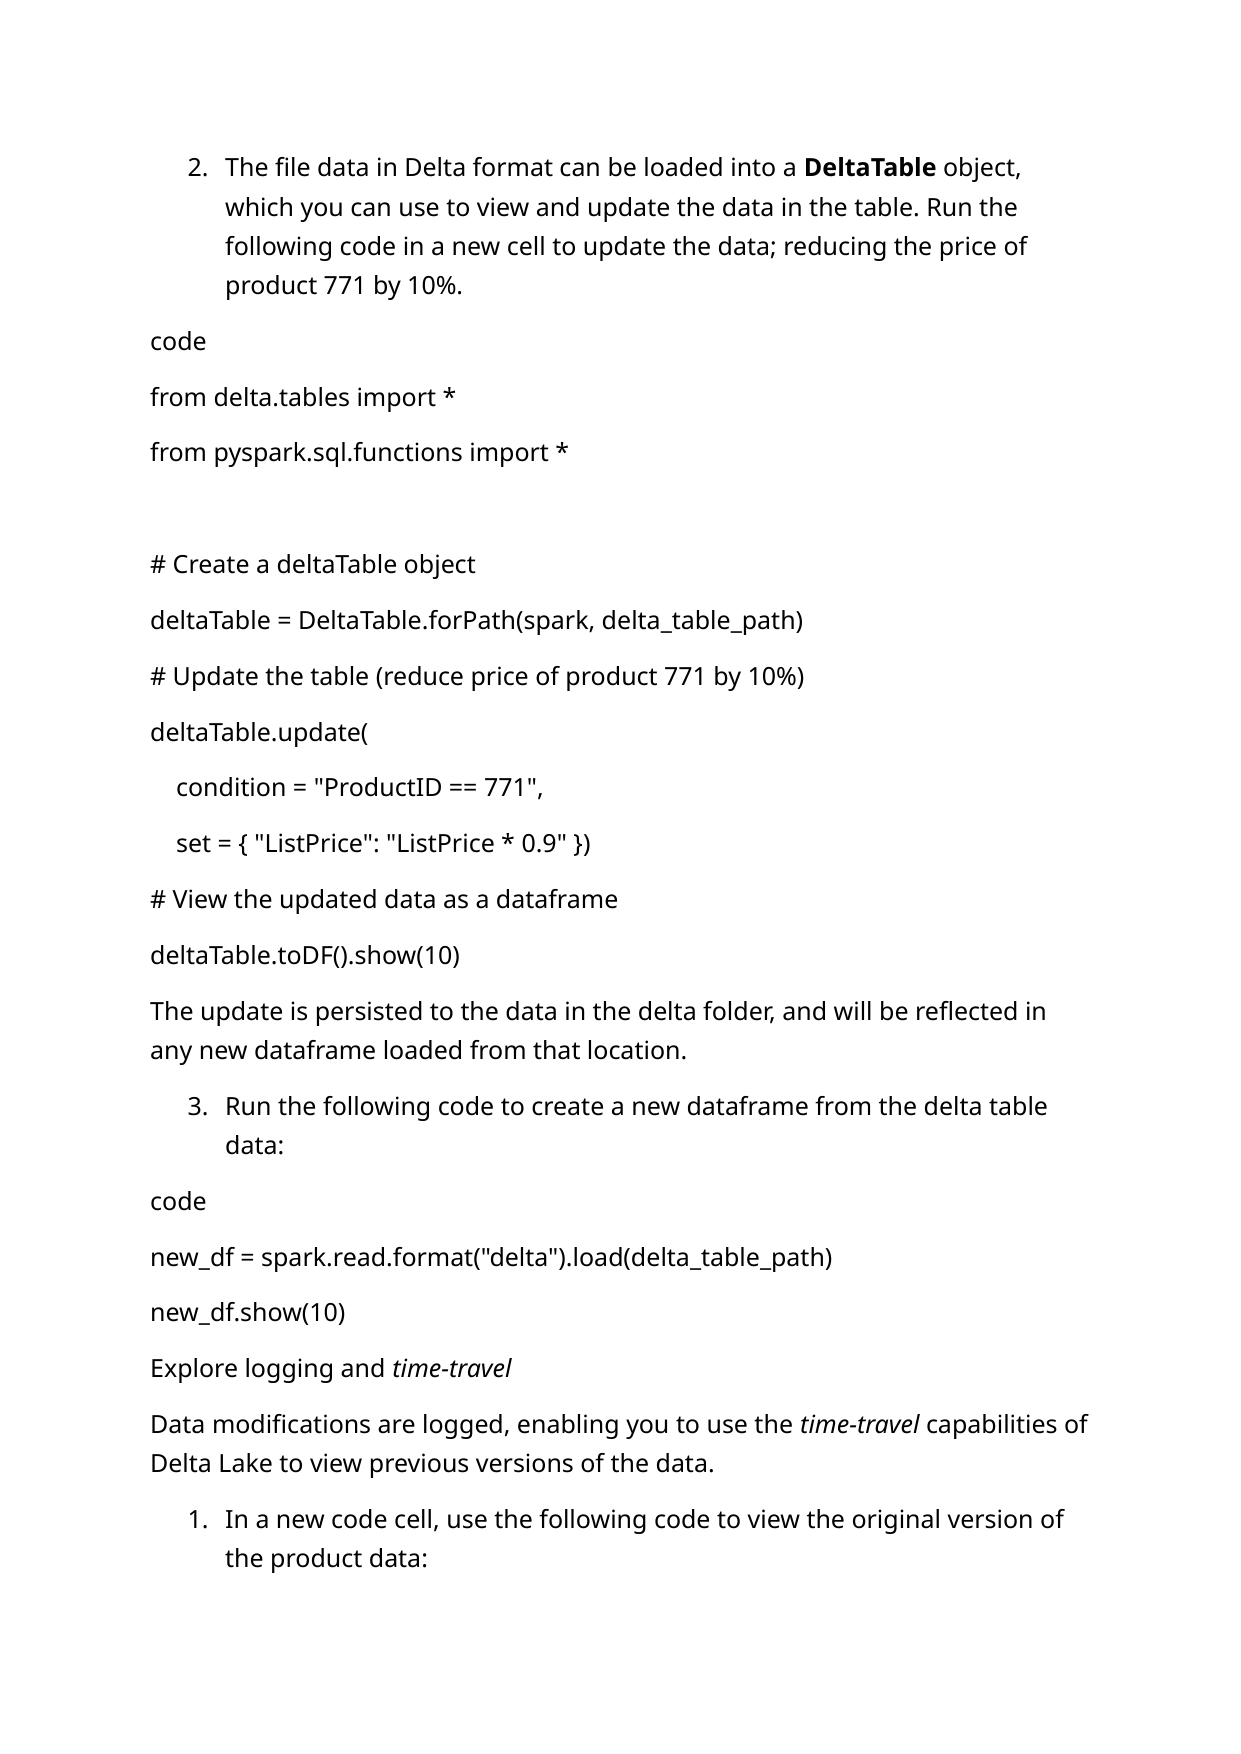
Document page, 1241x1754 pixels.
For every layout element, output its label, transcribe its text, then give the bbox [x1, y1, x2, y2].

text deltaTable.update( [150, 714, 1090, 748]
text condition = "ProductID == 771", [150, 770, 1090, 804]
text from pyspark.sql.functions import * [150, 435, 1090, 469]
text new_df = spark.read.format("delta").load(delta_table_path) [150, 1239, 1090, 1273]
list The file data in Delta format can be loaded into a DeltaTable object, which you can use to view and update the data in the table. Run the following code in a new cell to update the data; reducing the price of product 771 by 10%. [187, 150, 1090, 302]
text The update is persisted to the data in the delta folder, and will be reflected in any new dataframe loaded from that location. [150, 993, 1090, 1067]
text from delta.tables import * [150, 379, 1090, 413]
text new_df.show(10) [150, 1295, 1090, 1329]
text code [150, 323, 1090, 357]
text # Create a deltaTable object [150, 547, 1090, 581]
text deltaTable.toDF().show(10) [150, 937, 1090, 972]
list In a new code cell, use the following code to view the original version of the product data: [187, 1502, 1090, 1575]
text code [150, 1183, 1090, 1217]
text # View the updated data as a dataframe [150, 882, 1090, 916]
text set = { "ListPrice": "ListPrice * 0.9" }) [150, 826, 1090, 860]
list Run the following code to create a new dataframe from the delta table data: [187, 1088, 1090, 1162]
text # Update the table (reduce price of product 771 by 10%) [150, 658, 1090, 692]
text deltaTable = DeltaTable.forPath(spark, delta_table_path) [150, 602, 1090, 637]
text Explore logging and time-travel [150, 1351, 1090, 1385]
text Data modifications are logged, enabling you to use the time-travel capabilities of Delta Lake to view previous versions of the data. [150, 1407, 1090, 1480]
